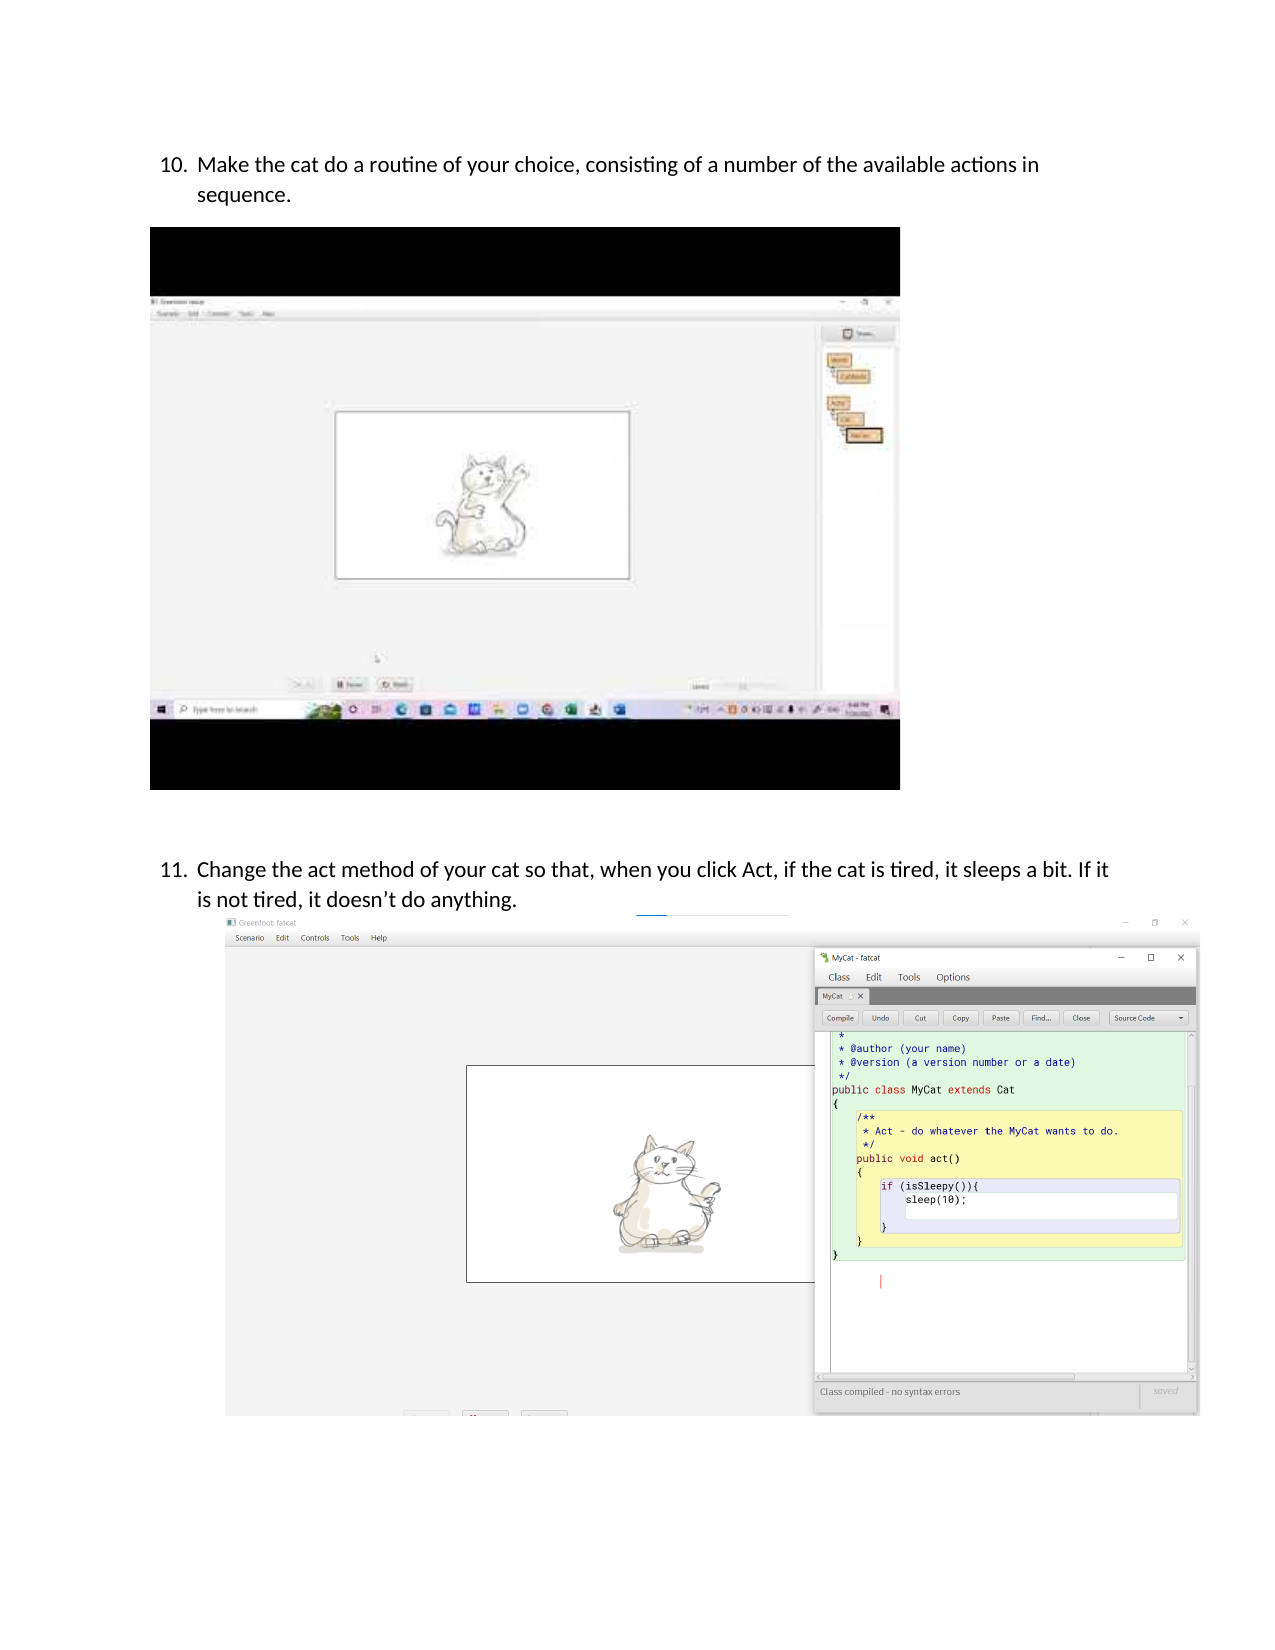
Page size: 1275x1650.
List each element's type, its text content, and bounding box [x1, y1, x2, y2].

list Make the cat do a routine of your choice, consisting of a number of the available actions in sequence. [159, 150, 1125, 208]
list Change the act method of your cat so that, when you click Act, if the cat is tired, it sleeps a bit. If it is not tired, it doesn’t do anything. [159, 855, 1125, 913]
picture [150, 227, 901, 790]
picture [225, 915, 1200, 1416]
